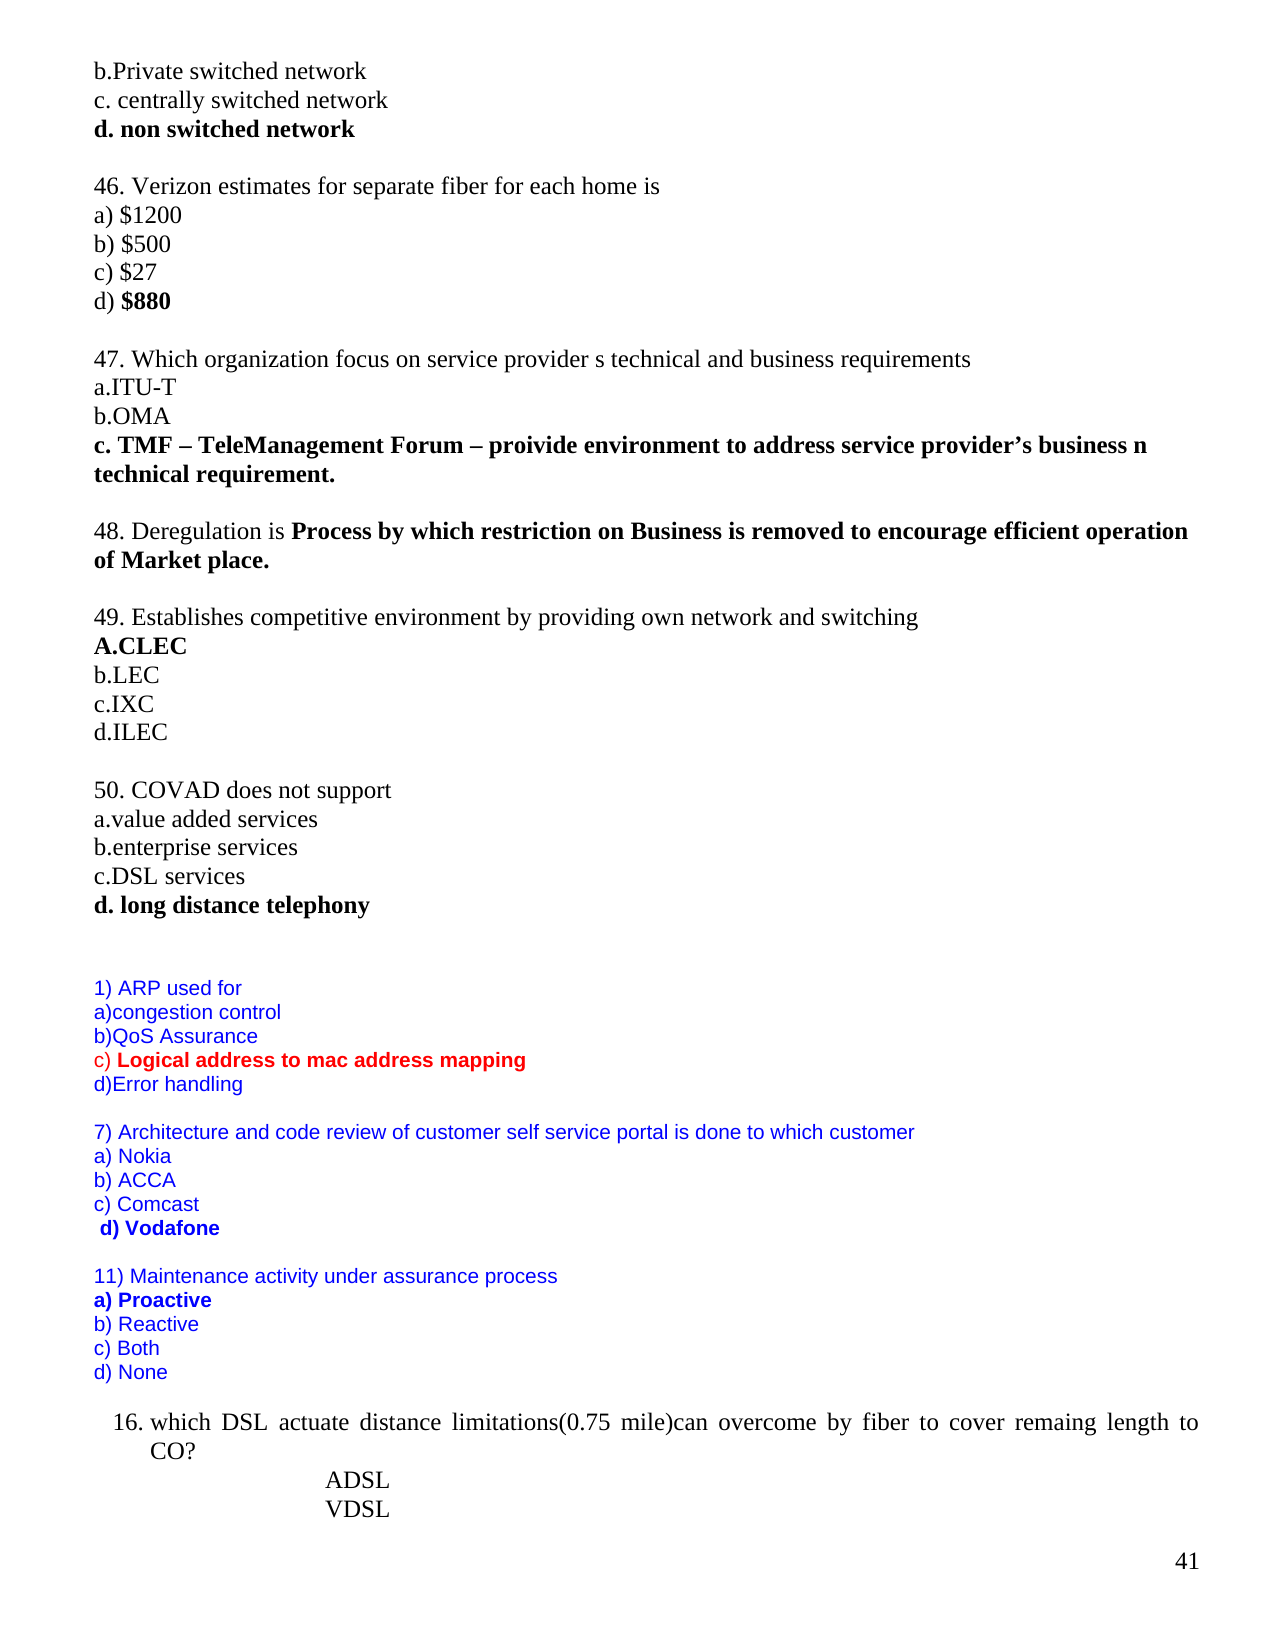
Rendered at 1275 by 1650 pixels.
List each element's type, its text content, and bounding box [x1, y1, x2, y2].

text 48. Deregulation is Process by which restriction on Business is removed to encourage efficient operation of Market place. [94, 516, 1200, 574]
text b.OMA [94, 401, 1200, 430]
text c.DSL services [94, 861, 1200, 890]
text a) Proactive [94, 1288, 1200, 1312]
text 49. Establishes competitive environment by providing own network and switching [94, 602, 1200, 631]
text a.value added services [94, 804, 1200, 832]
text b.enterprise services [94, 832, 1200, 861]
text c.IXC [94, 689, 1200, 717]
text d) Vodafone [94, 1216, 1200, 1240]
text ADSL [112, 1465, 1200, 1494]
text a) Nokia [94, 1144, 1200, 1168]
text d. non switched network [94, 114, 1200, 142]
text A.CLEC [94, 631, 1200, 660]
text b) Reactive [94, 1312, 1200, 1336]
text d)Error handling [94, 1072, 1200, 1096]
text c) Comcast [94, 1192, 1200, 1216]
text 47. Which organization focus on service provider s technical and business requirements [94, 344, 1200, 372]
text c. centrally switched network [94, 85, 1200, 114]
text c) Logical address to mac address mapping [94, 1048, 1200, 1072]
text 1) ARP used for [94, 976, 1200, 1000]
text 7) Architecture and code review of customer self service portal is done to which customer [94, 1120, 1200, 1144]
text 11) Maintenance activity under assurance process [94, 1264, 1200, 1288]
text 50. COVAD does not support [94, 775, 1200, 804]
text VDSL [112, 1494, 1200, 1522]
text a)congestion control [94, 1000, 1200, 1024]
text a.ITU-T [94, 372, 1200, 401]
text d. long distance telephony [94, 890, 1200, 919]
list which DSL actuate distance limitations(0.75 mile)can overcome by fiber to cover remaing length to CO? [112, 1407, 1200, 1465]
text b)QoS Assurance [94, 1024, 1200, 1048]
text b.Private switched network [94, 56, 1200, 85]
text d) $880 [94, 286, 1200, 315]
text 46. Verizon estimates for separate fiber for each home is [94, 171, 1200, 200]
text d.ILEC [94, 717, 1200, 746]
text b) $500 [94, 229, 1200, 257]
text d) None [94, 1359, 1200, 1383]
text a) $1200 [94, 200, 1200, 229]
text c) $27 [94, 257, 1200, 286]
text c. TMF – TeleManagement Forum – proivide environment to address service provider’s business n technical requirement. [94, 430, 1200, 487]
text b.LEC [94, 660, 1200, 689]
text b) ACCA [94, 1168, 1200, 1192]
text c) Both [94, 1336, 1200, 1359]
